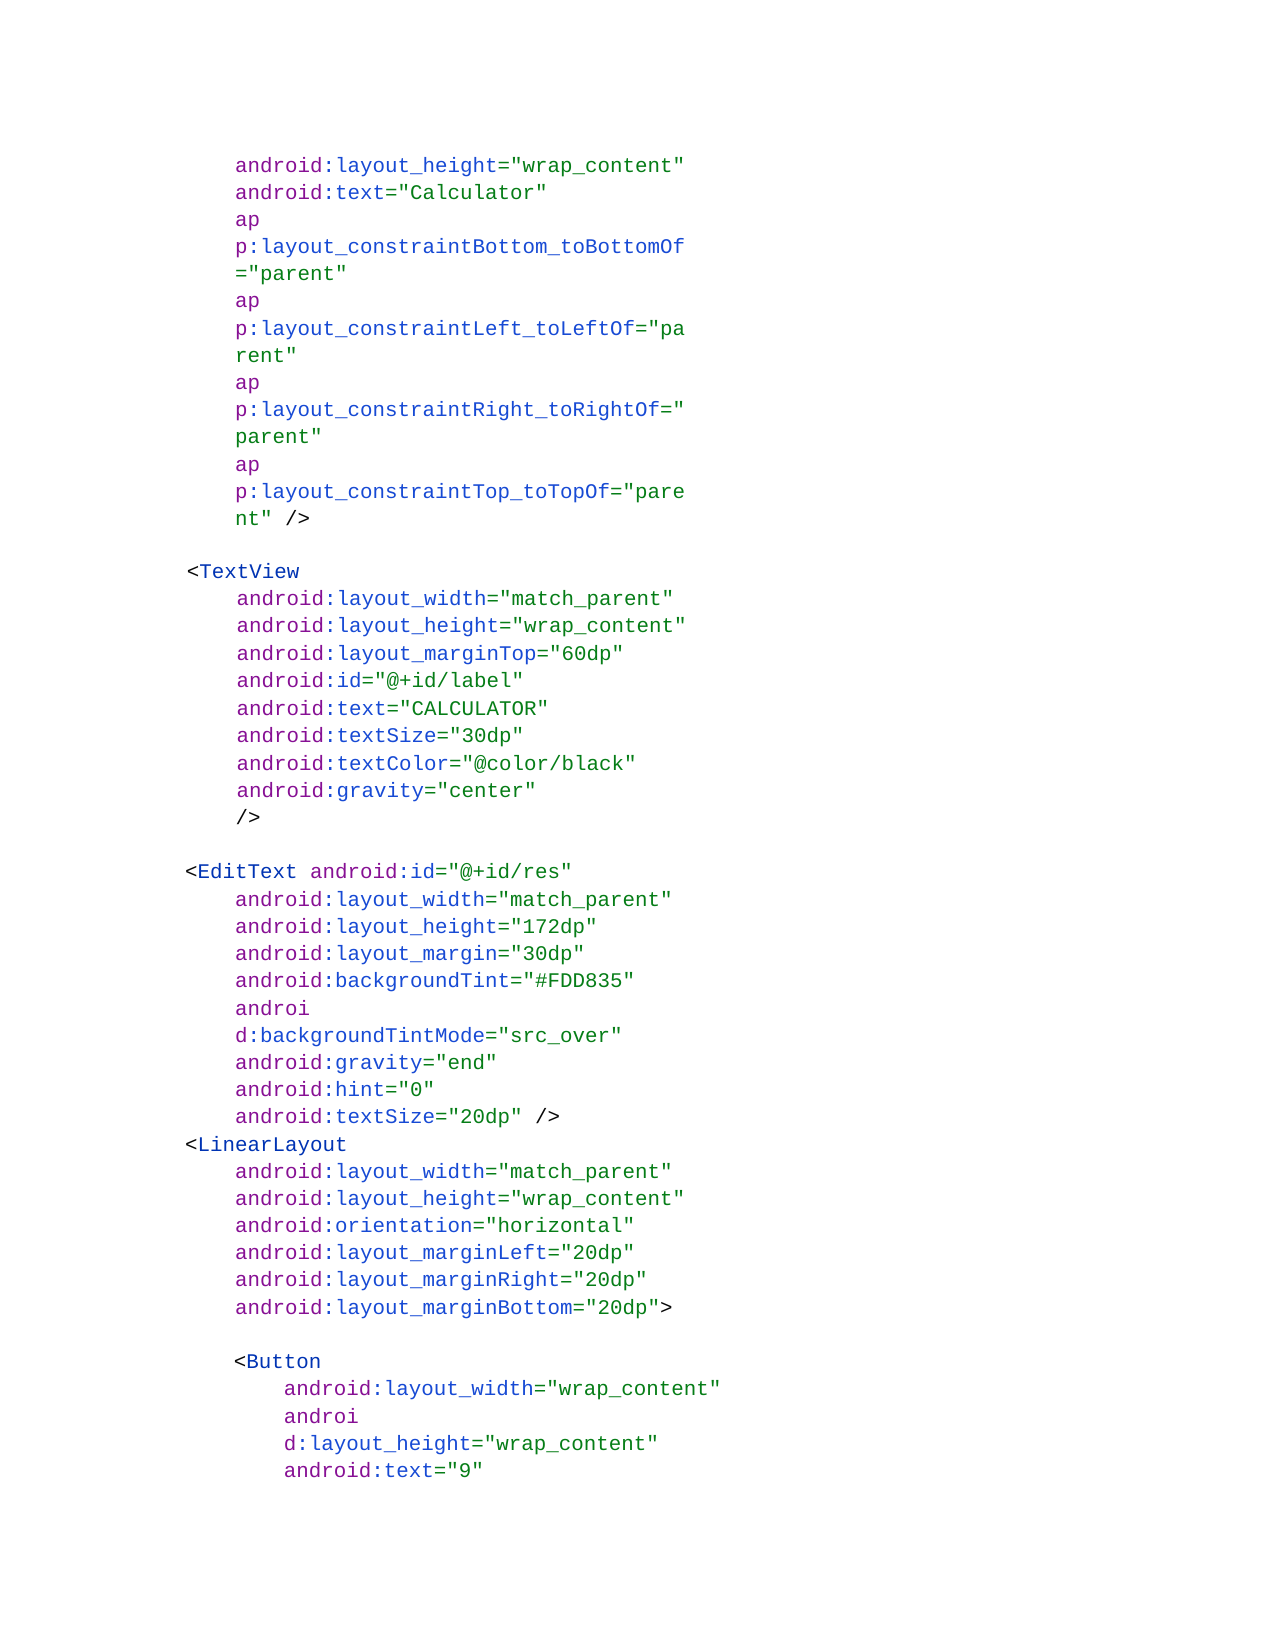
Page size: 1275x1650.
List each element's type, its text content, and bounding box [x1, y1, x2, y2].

text <LinearLayout android:layout_width="match_parent" android:layout_height="wrap_content" android:orientation="horizontal" android:layout_marginLeft="20dp" android:layout_marginRight="20dp" android:layout_marginBottom="20dp"> [185, 1133, 688, 1320]
text <EditText android:id="@+id/res" android:layout_width="match_parent" android:layout_height="172dp" android:layout_margin="30dp" android:backgroundTint="#FDD835" android:backgroundTintMode="src_over" android:gravity="end" android:hint="0" android:textSize="20dp" /> [185, 862, 688, 1130]
text /> [235, 807, 737, 831]
text <TextView android:layout_width="match_parent" android:layout_height="wrap_content" android:layout_marginTop="60dp" android:id="@+id/label" android:text="CALCULATOR" android:textSize="30dp" android:textColor="@color/black" android:gravity="center" [187, 561, 723, 803]
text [234, 1351, 723, 1484]
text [185, 154, 688, 532]
